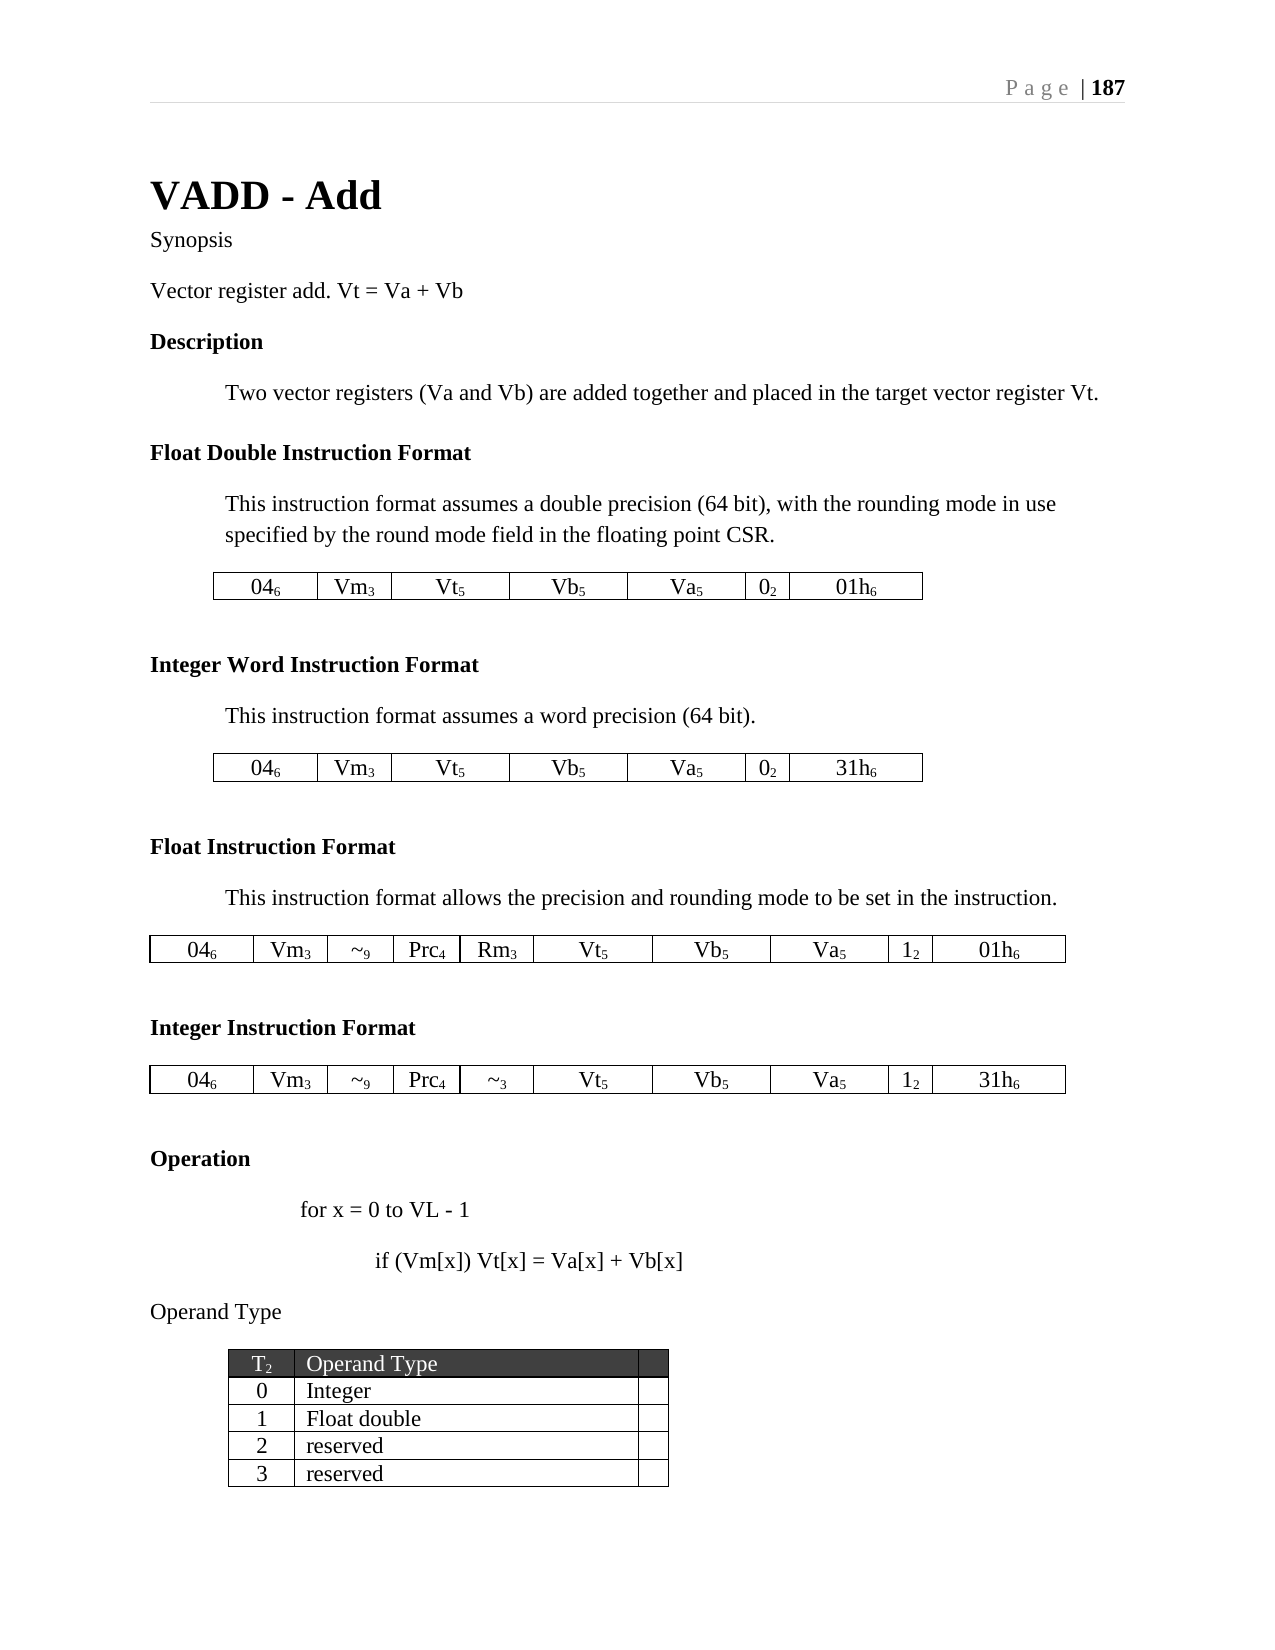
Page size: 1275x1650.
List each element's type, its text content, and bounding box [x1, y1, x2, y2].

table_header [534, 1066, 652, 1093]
text This instruction format allows the precision and rounding mode to be set in the instruction. [225, 884, 1125, 910]
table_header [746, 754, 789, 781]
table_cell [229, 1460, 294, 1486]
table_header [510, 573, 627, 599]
text for x = 0 to VL - 1 [225, 1196, 1125, 1222]
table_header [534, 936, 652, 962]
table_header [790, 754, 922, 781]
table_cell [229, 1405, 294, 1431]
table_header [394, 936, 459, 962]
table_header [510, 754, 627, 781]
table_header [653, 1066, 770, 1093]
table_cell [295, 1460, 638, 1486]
text This instruction format assumes a word precision (64 bit). [225, 702, 1125, 728]
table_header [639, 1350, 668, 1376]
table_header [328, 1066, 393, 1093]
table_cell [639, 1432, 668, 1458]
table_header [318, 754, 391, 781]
text Operation [150, 1145, 1125, 1171]
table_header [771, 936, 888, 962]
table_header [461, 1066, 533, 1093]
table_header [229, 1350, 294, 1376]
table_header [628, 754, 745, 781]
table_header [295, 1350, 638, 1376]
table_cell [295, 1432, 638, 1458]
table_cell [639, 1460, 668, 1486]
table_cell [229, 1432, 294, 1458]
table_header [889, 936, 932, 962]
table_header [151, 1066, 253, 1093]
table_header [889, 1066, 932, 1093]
text Operand Type [150, 1298, 1125, 1324]
text Vector register add. Vt = Va + Vb [150, 277, 1125, 303]
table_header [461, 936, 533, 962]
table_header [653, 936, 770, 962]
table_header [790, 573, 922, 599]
text Float Instruction Format [150, 833, 1125, 859]
text Description [150, 328, 1125, 354]
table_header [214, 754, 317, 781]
text This instruction format assumes a double precision (64 bit), with the rounding mode in use specified by the round mode field in the floating point CSR. [225, 490, 1125, 547]
text Synopsis [150, 226, 1125, 252]
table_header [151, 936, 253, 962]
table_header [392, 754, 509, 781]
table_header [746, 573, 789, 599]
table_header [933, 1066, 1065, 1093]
text Float Double Instruction Format [150, 439, 1125, 466]
text Two vector registers (Va and Vb) are added together and placed in the target vector register Vt. [225, 379, 1125, 405]
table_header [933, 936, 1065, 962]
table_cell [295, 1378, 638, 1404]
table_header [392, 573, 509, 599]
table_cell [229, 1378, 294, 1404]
text Integer Word Instruction Format [150, 651, 1125, 677]
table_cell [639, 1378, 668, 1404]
text Integer Instruction Format [150, 1014, 1125, 1041]
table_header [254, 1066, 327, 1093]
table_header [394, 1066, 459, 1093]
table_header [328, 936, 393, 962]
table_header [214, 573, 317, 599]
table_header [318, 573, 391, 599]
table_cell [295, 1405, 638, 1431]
subtitle VADD - Add [150, 171, 1125, 219]
text if (Vm[x]) Vt[x] = Va[x] + Vb[x] [300, 1247, 1125, 1273]
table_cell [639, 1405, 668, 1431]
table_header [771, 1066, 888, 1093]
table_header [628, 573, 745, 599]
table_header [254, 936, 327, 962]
